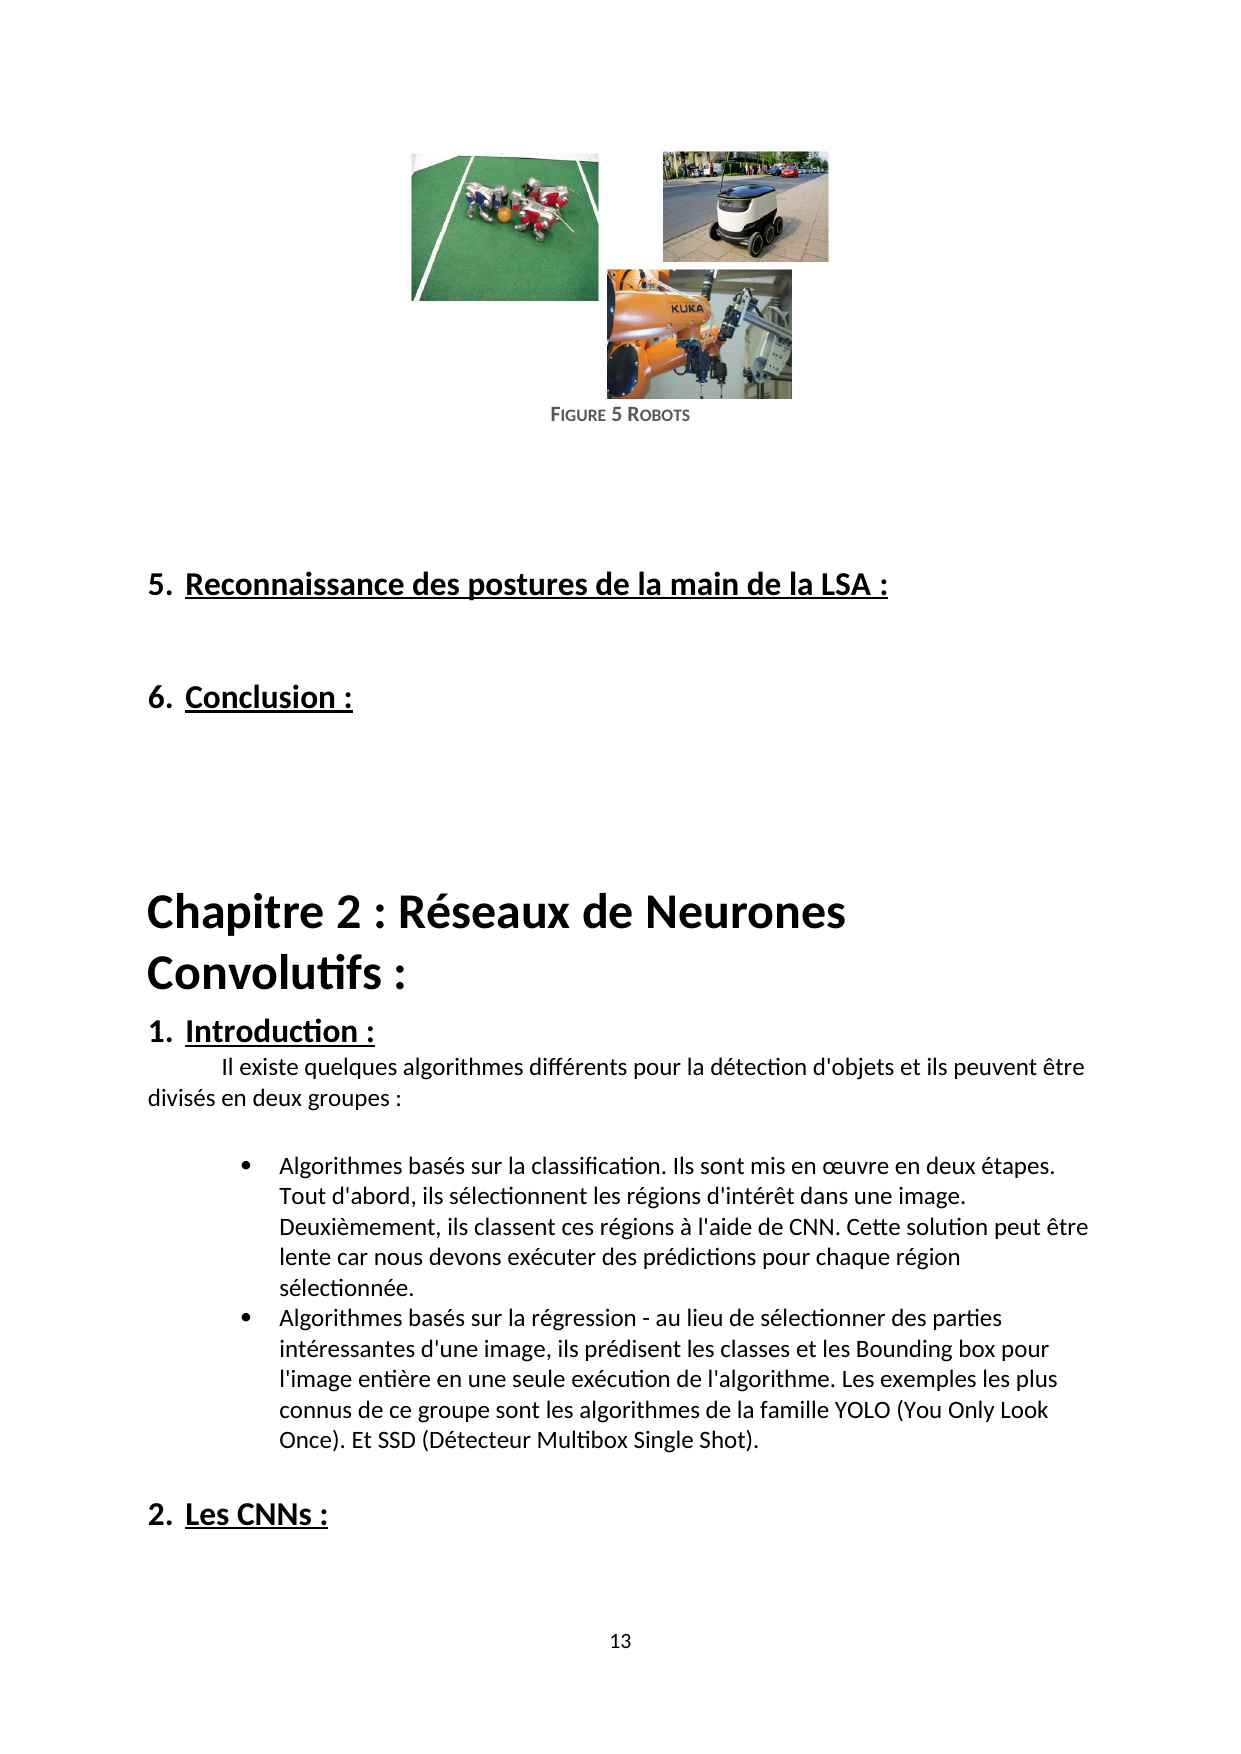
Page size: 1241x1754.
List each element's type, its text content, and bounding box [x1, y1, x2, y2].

subtitle Chapitre 2 : Réseaux de Neurones Convolutifs : [148, 880, 1093, 1002]
text Il existe quelques algorithmes différents pour la détection d'objets et ils peuvent être divisés en deux groupes : [148, 1051, 1093, 1112]
list Algorithmes basés sur la classification. Ils sont mis en œuvre en deux étapes. Tout d'abord, ils sélectionnent les régions d'intérêt dans une image. Deuxièmement, ils classent ces régions à l'aide de CNN. Cette solution peut être lente car nous devons exécuter des prédictions pour chaque région sélectionnée. [242, 1150, 1093, 1302]
subtitle Introduction : [148, 1011, 1093, 1051]
subtitle Conclusion : [148, 676, 1093, 716]
subtitle Les CNNs : [148, 1492, 1093, 1533]
picture [407, 147, 833, 400]
subtitle Reconnaissance des postures de la main de la LSA : [148, 563, 1093, 603]
list Algorithmes basés sur la régression - au lieu de sélectionner des parties intéressantes d'une image, ils prédisent les classes et les Bounding box pour l'image entière en une seule exécution de l'algorithme. Les exemples les plus connus de ce groupe sont les algorithmes de la famille YOLO (You Only Look Once). Et SSD (Détecteur Multibox Single Shot). [242, 1302, 1093, 1455]
